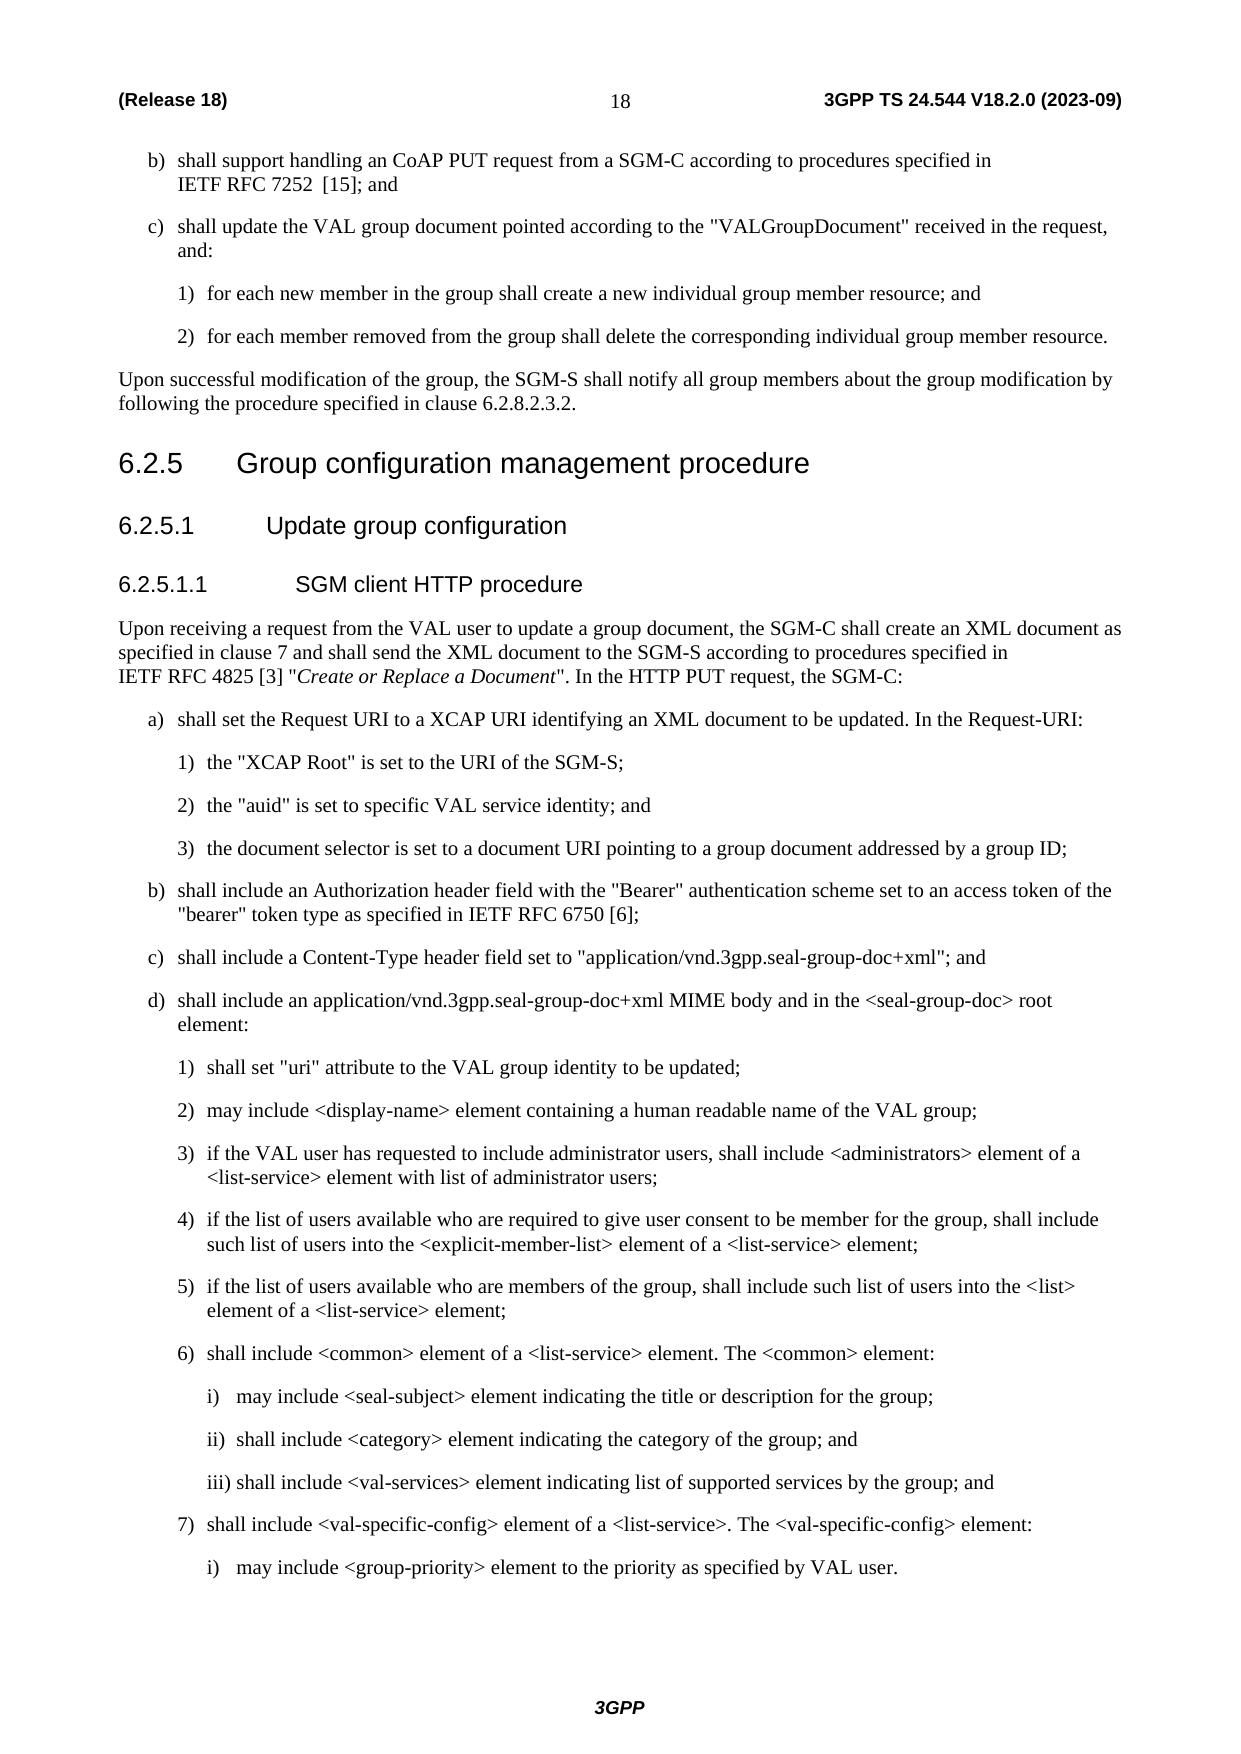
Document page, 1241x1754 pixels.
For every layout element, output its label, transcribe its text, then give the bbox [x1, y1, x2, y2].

text a) shall set the Request URI to a XCAP URI identifying an XML document to be updated. In the Request-URI: [148, 707, 1122, 731]
subtitle 6.2.5 Group configuration management procedure [118, 446, 1122, 480]
text 2) the "auid" is set to specific VAL service identity; and [177, 793, 1122, 817]
subtitle 6.2.5.1 Update group configuration [118, 511, 1122, 540]
text 1) the "XCAP Root" is set to the URI of the SGM-S; [177, 750, 1122, 774]
text c) shall include a Content-Type header field set to "application/vnd.3gpp.seal-group-doc+xml"; and [148, 945, 1122, 969]
text b) shall support handling an CoAP PUT request from a SGM-C according to procedures specified in IETF RFC 7252 [15]; and [148, 147, 1122, 196]
text Upon successful modification of the group, the SGM-S shall notify all group members about the group modification by following the procedure specified in clause 6.2.8.2.3.2. [118, 367, 1122, 415]
text b) shall include an Authorization header field with the "Bearer" authentication scheme set to an access token of the "bearer" token type as specified in IETF RFC 6750 [6]; [148, 878, 1122, 926]
text Upon receiving a request from the VAL user to update a group document, the SGM-C shall create an XML document as specified in clause 7 and shall send the XML document to the SGM-S according to procedures specified in IETF RFC 4825 [3] "Create or Replace a Document". In the HTTP PUT request, the SGM-C: [118, 616, 1122, 688]
text 3) the document selector is set to a document URI pointing to a group document addressed by a group ID; [177, 836, 1122, 859]
text i) may include <seal-subject> element indicating the title or description for the group; [207, 1384, 1122, 1408]
text 6) shall include <common> element of a <list-service> element. The <common> element: [177, 1341, 1122, 1365]
text d) shall include an application/vnd.3gpp.seal-group-doc+xml MIME body and in the <seal-group-doc> root element: [148, 988, 1122, 1036]
text 5) if the list of users available who are members of the group, shall include such list of users into the <list> element of a <list-service> element; [177, 1274, 1122, 1322]
text i) may include <group-priority> element to the priority as specified by VAL user. [207, 1555, 1122, 1579]
text 2) may include <display-name> element containing a human readable name of the VAL group; [177, 1098, 1122, 1122]
text 3) if the VAL user has requested to include administrator users, shall include <administrators> element of a <list-service> element with list of administrator users; [177, 1141, 1122, 1189]
text 7) shall include <val-specific-config> element of a <list-service>. The <val-specific-config> element: [177, 1512, 1122, 1536]
text iii) shall include <val-services> element indicating list of supported services by the group; and [207, 1469, 1122, 1494]
text 4) if the list of users available who are required to give user consent to be member for the group, shall include such list of users into the <explicit-member-list> element of a <list-service> element; [177, 1207, 1122, 1256]
text 1) shall set "uri" attribute to the VAL group identity to be updated; [177, 1055, 1122, 1079]
subtitle 6.2.5.1.1 SGM client HTTP procedure [118, 571, 1122, 597]
text ii) shall include <category> element indicating the category of the group; and [207, 1427, 1122, 1451]
text c) shall update the VAL group document pointed according to the "VALGroupDocument" received in the request, and: [148, 214, 1122, 262]
text 1) for each new member in the group shall create a new individual group member resource; and [177, 281, 1122, 305]
text 2) for each member removed from the group shall delete the corresponding individual group member resource. [177, 324, 1122, 348]
